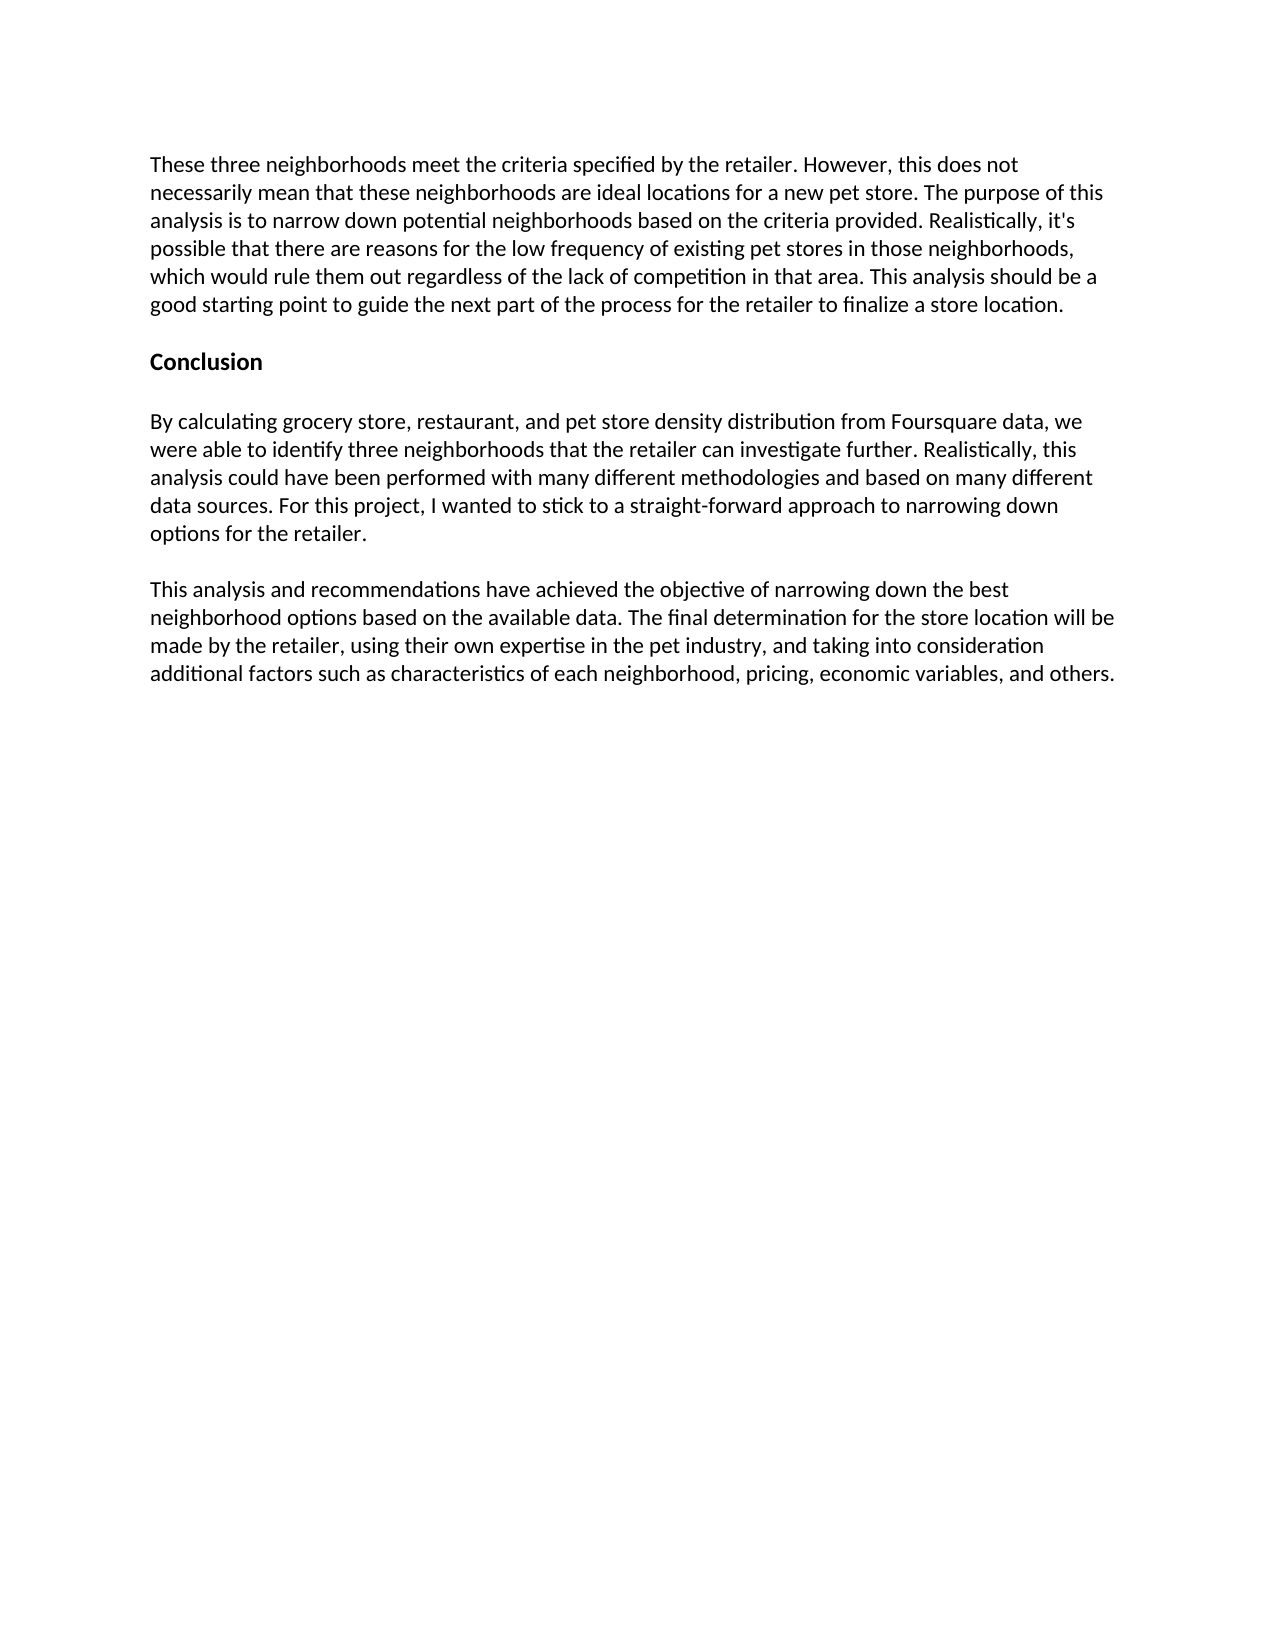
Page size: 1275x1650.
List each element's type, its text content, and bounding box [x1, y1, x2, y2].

text Conclusion [150, 346, 1125, 377]
text These three neighborhoods meet the criteria specified by the retailer. However, this does not necessarily mean that these neighborhoods are ideal locations for a new pet store. The purpose of this analysis is to narrow down potential neighborhoods based on the criteria provided. Realistically, it's possible that there are reasons for the low frequency of existing pet stores in those neighborhoods, which would rule them out regardless of the lack of competition in that area. This analysis should be a good starting point to guide the next part of the process for the retailer to finalize a store location. [150, 150, 1125, 318]
text This analysis and recommendations have achieved the objective of narrowing down the best neighborhood options based on the available data. The final determination for the store location will be made by the retailer, using their own expertise in the pet industry, and taking into consideration additional factors such as characteristics of each neighborhood, pricing, economic variables, and others. [150, 575, 1125, 687]
text By calculating grocery store, restaurant, and pet store density distribution from Foursquare data, we were able to identify three neighborhoods that the retailer can investigate further. Realistically, this analysis could have been performed with many different methodologies and based on many different data sources. For this project, I wanted to stick to a straight-forward approach to narrowing down options for the retailer. [150, 407, 1125, 547]
